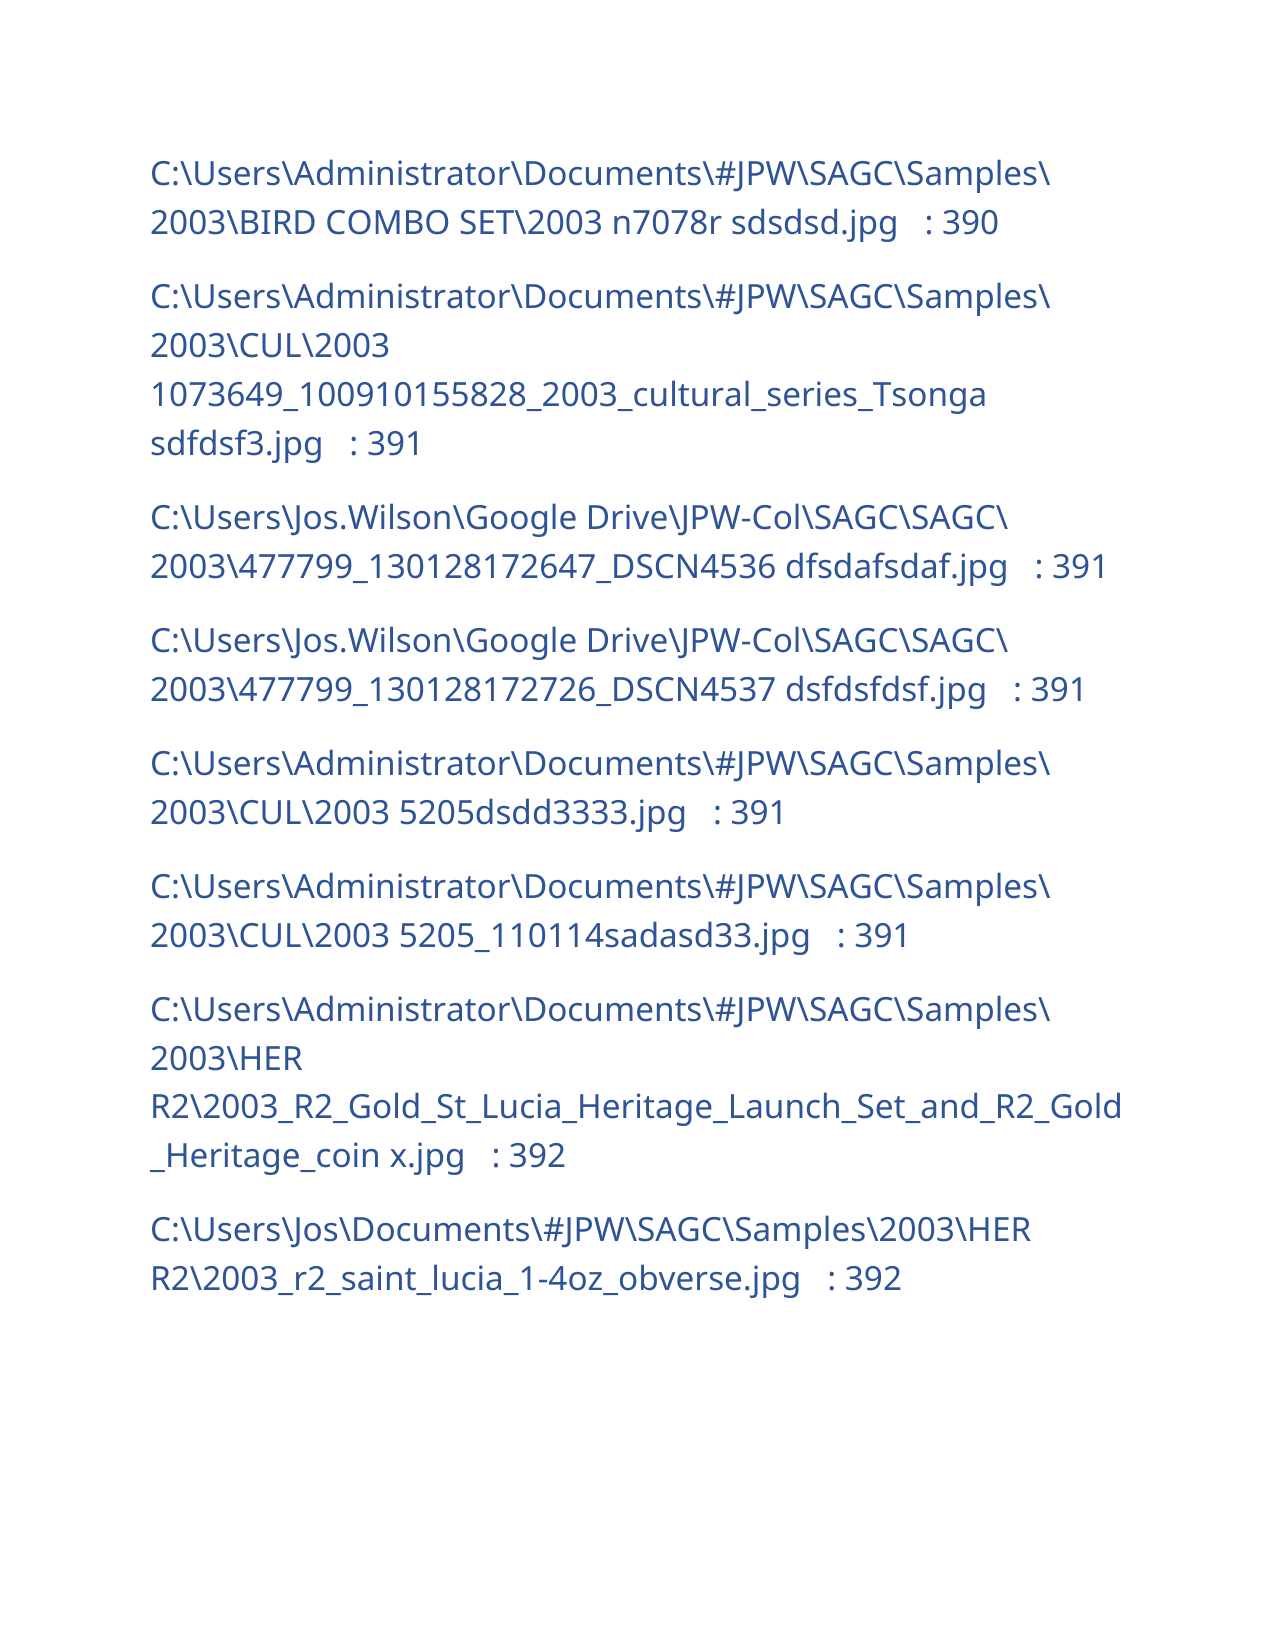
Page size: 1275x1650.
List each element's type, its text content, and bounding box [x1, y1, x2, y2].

subtitle C:\Users\Administrator\Documents\#JPW\SAGC\Samples\2003\HER R2\2003_R2_Gold_St_Lucia_Heritage_Launch_Set_and_R2_Gold_Heritage_coin x.jpg : 392 [150, 985, 1125, 1178]
subtitle C:\Users\Administrator\Documents\#JPW\SAGC\Samples\2003\CUL\2003 1073649_100910155828_2003_cultural_series_Tsonga sdfdsf3.jpg : 391 [150, 273, 1125, 465]
subtitle C:\Users\Administrator\Documents\#JPW\SAGC\Samples\2003\BIRD COMBO SET\2003 n7078r sdsdsd.jpg : 390 [150, 150, 1125, 244]
subtitle C:\Users\Jos.Wilson\Google Drive\JPW-Col\SAGC\SAGC\2003\477799_130128172647_DSCN4536 dfsdafsdaf.jpg : 391 [150, 494, 1125, 588]
subtitle C:\Users\Administrator\Documents\#JPW\SAGC\Samples\2003\CUL\2003 5205dsdd3333.jpg : 391 [150, 739, 1125, 834]
subtitle C:\Users\Jos.Wilson\Google Drive\JPW-Col\SAGC\SAGC\2003\477799_130128172726_DSCN4537 dsfdsfdsf.jpg : 391 [150, 617, 1125, 711]
subtitle C:\Users\Jos\Documents\#JPW\SAGC\Samples\2003\HER R2\2003_r2_saint_lucia_1-4oz_obverse.jpg : 392 [150, 1206, 1125, 1301]
subtitle C:\Users\Administrator\Documents\#JPW\SAGC\Samples\2003\CUL\2003 5205_110114sadasd33.jpg : 391 [150, 862, 1125, 957]
